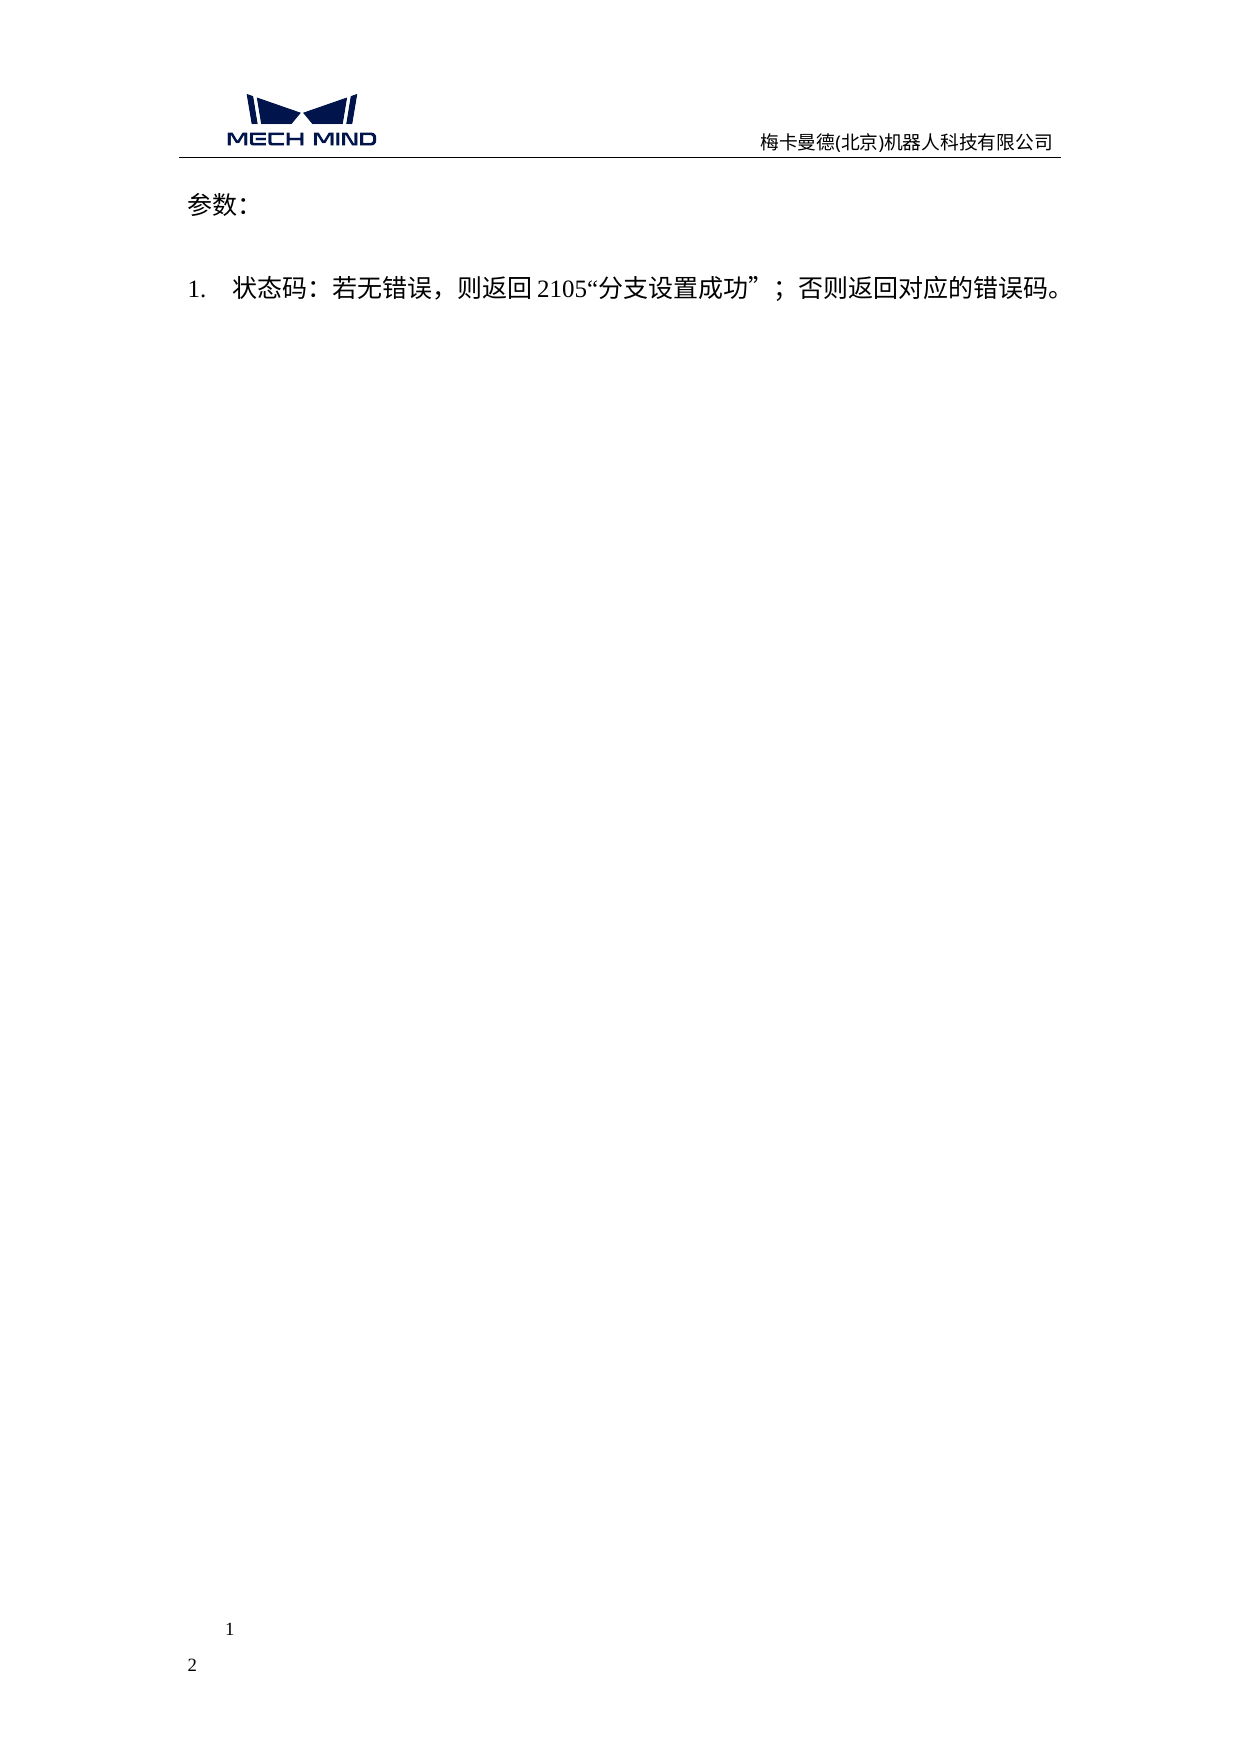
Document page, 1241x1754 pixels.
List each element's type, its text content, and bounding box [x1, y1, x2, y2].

text 参数： [187, 171, 1053, 236]
picture [225, 90, 379, 150]
list 状态码：若无错误，则返回2105“分支设置成功”；否则返回对应的错误码。 [187, 254, 1053, 319]
